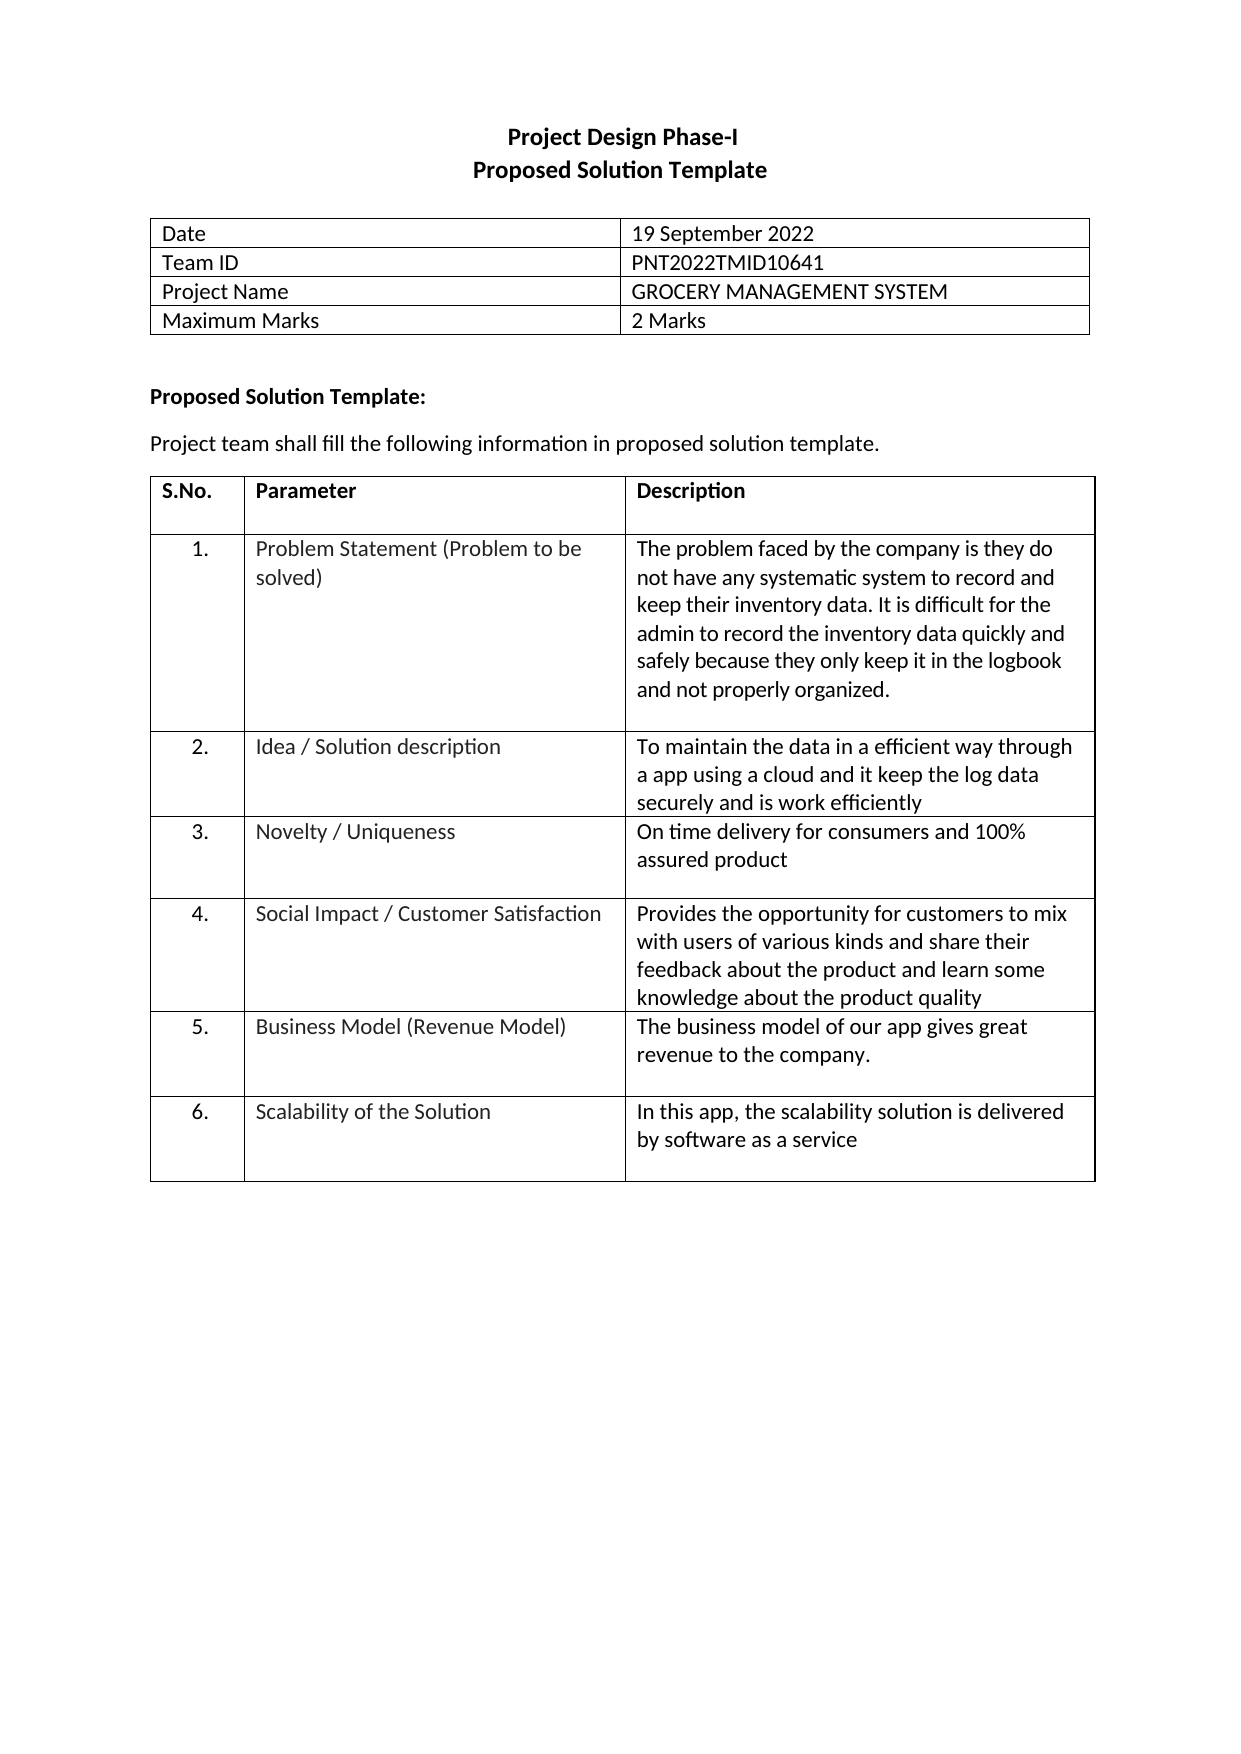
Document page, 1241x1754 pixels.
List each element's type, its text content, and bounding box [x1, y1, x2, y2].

table_cell [151, 1097, 244, 1181]
table_cell [151, 817, 244, 898]
table_cell On time delivery for consumers and 100% assured product [626, 817, 1094, 898]
table_cell GROCERY MANAGEMENT SYSTEM [621, 277, 1089, 305]
table_cell Novelty / Uniqueness [245, 817, 625, 898]
table_cell The business model of our app gives great revenue to the company. [626, 1012, 1094, 1096]
table_cell To maintain the data in a efficient way through a app using a cloud and it keep the log data securely and is work efficiently [626, 732, 1094, 816]
table_cell Social Impact / Customer Satisfaction [245, 899, 625, 1011]
text Project team shall fill the following information in proposed solution template. [150, 429, 1090, 457]
table_cell [151, 899, 244, 1011]
table_header Description [626, 477, 1094, 533]
table_cell In this app, the scalability solution is delivered by software as a service [626, 1097, 1094, 1181]
table_header Date [151, 219, 620, 247]
table_cell Idea / Solution description [245, 732, 625, 816]
table_cell Problem Statement (Problem to be solved) [245, 535, 625, 731]
text Proposed Solution Template [150, 154, 1090, 185]
table_cell The problem faced by the company is they do not have any systematic system to record and keep their inventory data. It is difficult for the admin to record the inventory data quickly and safely because they only keep it in the logbook and not properly organized. [626, 535, 1094, 731]
text Project Design Phase-I [150, 122, 1090, 152]
table_cell Business Model (Revenue Model) [245, 1012, 625, 1096]
table_cell Team ID [151, 248, 620, 276]
text Proposed Solution Template: [150, 382, 1090, 410]
table_header S.No. [151, 477, 244, 533]
table_cell [151, 535, 244, 731]
table_header Parameter [245, 477, 625, 533]
table_cell 2 Marks [621, 306, 1089, 334]
table_cell [151, 732, 244, 816]
table_cell Provides the opportunity for customers to mix with users of various kinds and share their feedback about the product and learn some knowledge about the product quality [626, 899, 1094, 1011]
table_cell Scalability of the Solution [245, 1097, 625, 1181]
table_cell Maximum Marks [151, 306, 620, 334]
table_header 19 September 2022 [621, 219, 1089, 247]
table_cell Project Name [151, 277, 620, 305]
table_cell [151, 1012, 244, 1096]
table_cell PNT2022TMID10641 [621, 248, 1089, 276]
